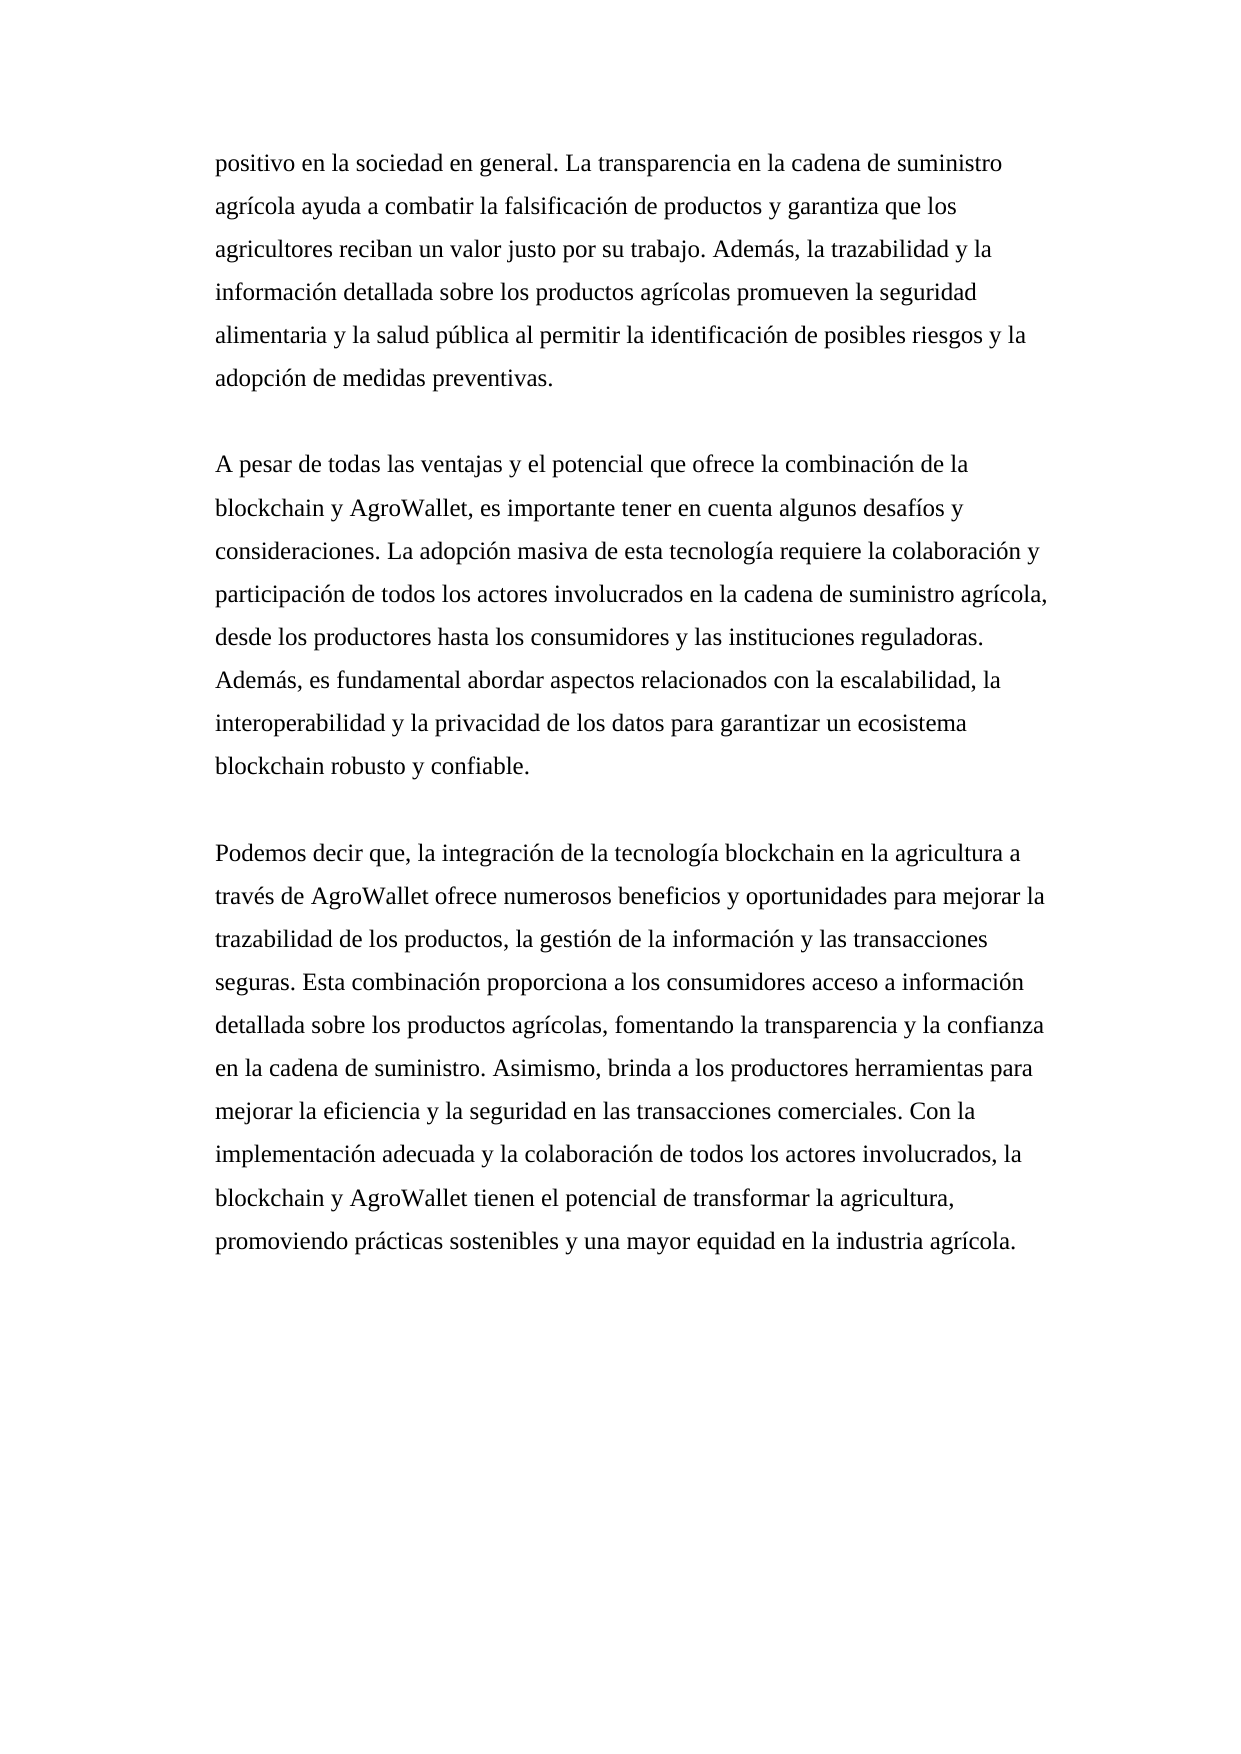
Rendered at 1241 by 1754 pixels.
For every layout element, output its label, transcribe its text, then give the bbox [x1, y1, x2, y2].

list A pesar de todas las ventajas y el potencial que ofrece la combinación de la blockchain y AgroWallet, es importante tener en cuenta algunos desafíos y consideraciones. La adopción masiva de esta tecnología requiere la colaboración y participación de todos los actores involucrados en la cadena de suministro agrícola, desde los productores hasta los consumidores y las instituciones reguladoras. Además, es fundamental abordar aspectos relacionados con la escalabilidad, la interoperabilidad y la privacidad de los datos para garantizar un ecosistema blockchain robusto y confiable. [215, 449, 1063, 780]
list Podemos decir que, la integración de la tecnología blockchain en la agricultura a través de AgroWallet ofrece numerosos beneficios y oportunidades para mejorar la trazabilidad de los productos, la gestión de la información y las transacciones seguras. Esta combinación proporciona a los consumidores acceso a información detallada sobre los productos agrícolas, fomentando la transparencia y la confianza en la cadena de suministro. Asimismo, brinda a los productores herramientas para mejorar la eficiencia y la seguridad en las transacciones comerciales. Con la implementación adecuada y la colaboración de todos los actores involucrados, la blockchain y AgroWallet tienen el potencial de transformar la agricultura, promoviendo prácticas sostenibles y una mayor equidad en la industria agrícola. [215, 838, 1063, 1254]
